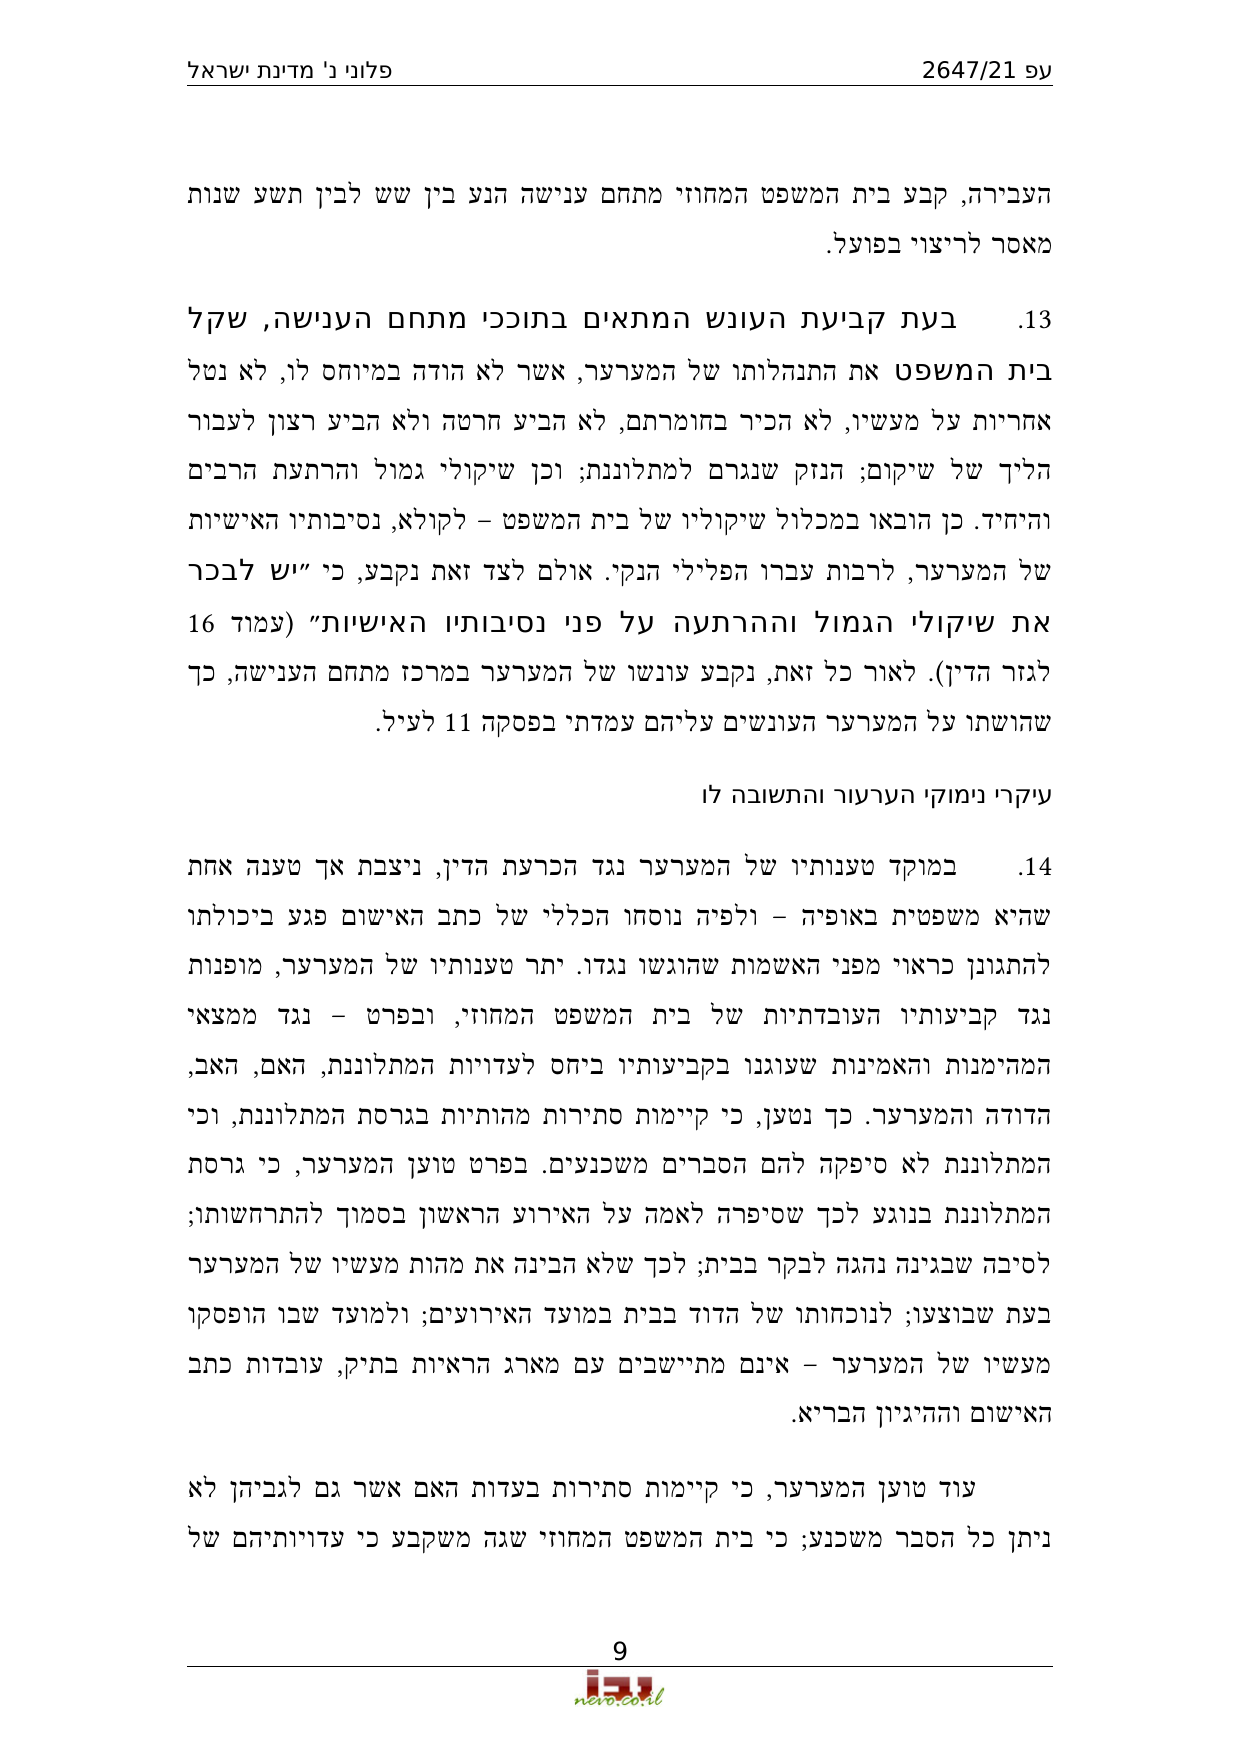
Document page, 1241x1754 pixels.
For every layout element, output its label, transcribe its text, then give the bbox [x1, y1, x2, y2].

list בעת קביעת העונש המתאים בתוככי מתחם הענישה, שקל בית המשפט את התנהלותו של המערער, אשר לא הודה במיוחס לו, לא נטל אחריות על מעשיו, לא הכיר בחומרתם, לא הביע חרטה ולא הביע רצון לעבור הליך של שיקום; הנזק שנגרם למתלוננת; וכן שיקולי גמול והרתעת הרבים והיחיד. כן הובאו במכלול שיקוליו של בית המשפט – לקולא, נסיבותיו האישיות של המערער, לרבות עברו הפלילי הנקי. אולם לצד זאת נקבע, כי ״יש לבכר את שיקולי הגמול וההרתעה על פני נסיבותיו האישיות״ (עמוד 16 לגזר הדין). לאור כל זאת, נקבע עונשו של המערער במרכז מתחם הענישה, כך שהושתו על המערער העונשים עליהם עמדתי בפסקה 11 לעיל. [187, 302, 1053, 739]
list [187, 177, 1053, 260]
picture [574, 1669, 666, 1707]
text עיקרי נימוקי הערעור והתשובה לו [187, 780, 1053, 809]
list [187, 1472, 1053, 1554]
list במוקד טענותיו של המערער נגד הכרעת הדין, ניצבת אך טענה אחת שהיא משפטית באופיה – ולפיה נוסחו הכללי של כתב האישום פגע ביכולתו להתגונן כראוי מפני האשמות שהוגשו נגדו. יתר טענותיו של המערער, מופנות נגד קביעותיו העובדתיות של בית המשפט המחוזי, ובפרט – נגד ממצאי המהימנות והאמינות שעוגנו בקביעותיו ביחס לעדויות המתלוננת, האם, האב, הדודה והמערער. כך נטען, כי קיימות סתירות מהותיות בגרסת המתלוננת, וכי המתלוננת לא סיפקה להם הסברים משכנעים. בפרט טוען המערער, כי גרסת המתלוננת בנוגע לכך שסיפרה לאמה על האירוע הראשון בסמוך להתרחשותו; לסיבה שבגינה נהגה לבקר בבית; לכך שלא הבינה את מהות מעשיו של המערער בעת שבוצעו; לנוכחותו של הדוד בבית במועד האירועים; ולמועד שבו הופסקו מעשיו של המערער – אינם מתיישבים עם מארג הראיות בתיק, עובדות כתב האישום וההיגיון הבריא. [187, 849, 1053, 1430]
